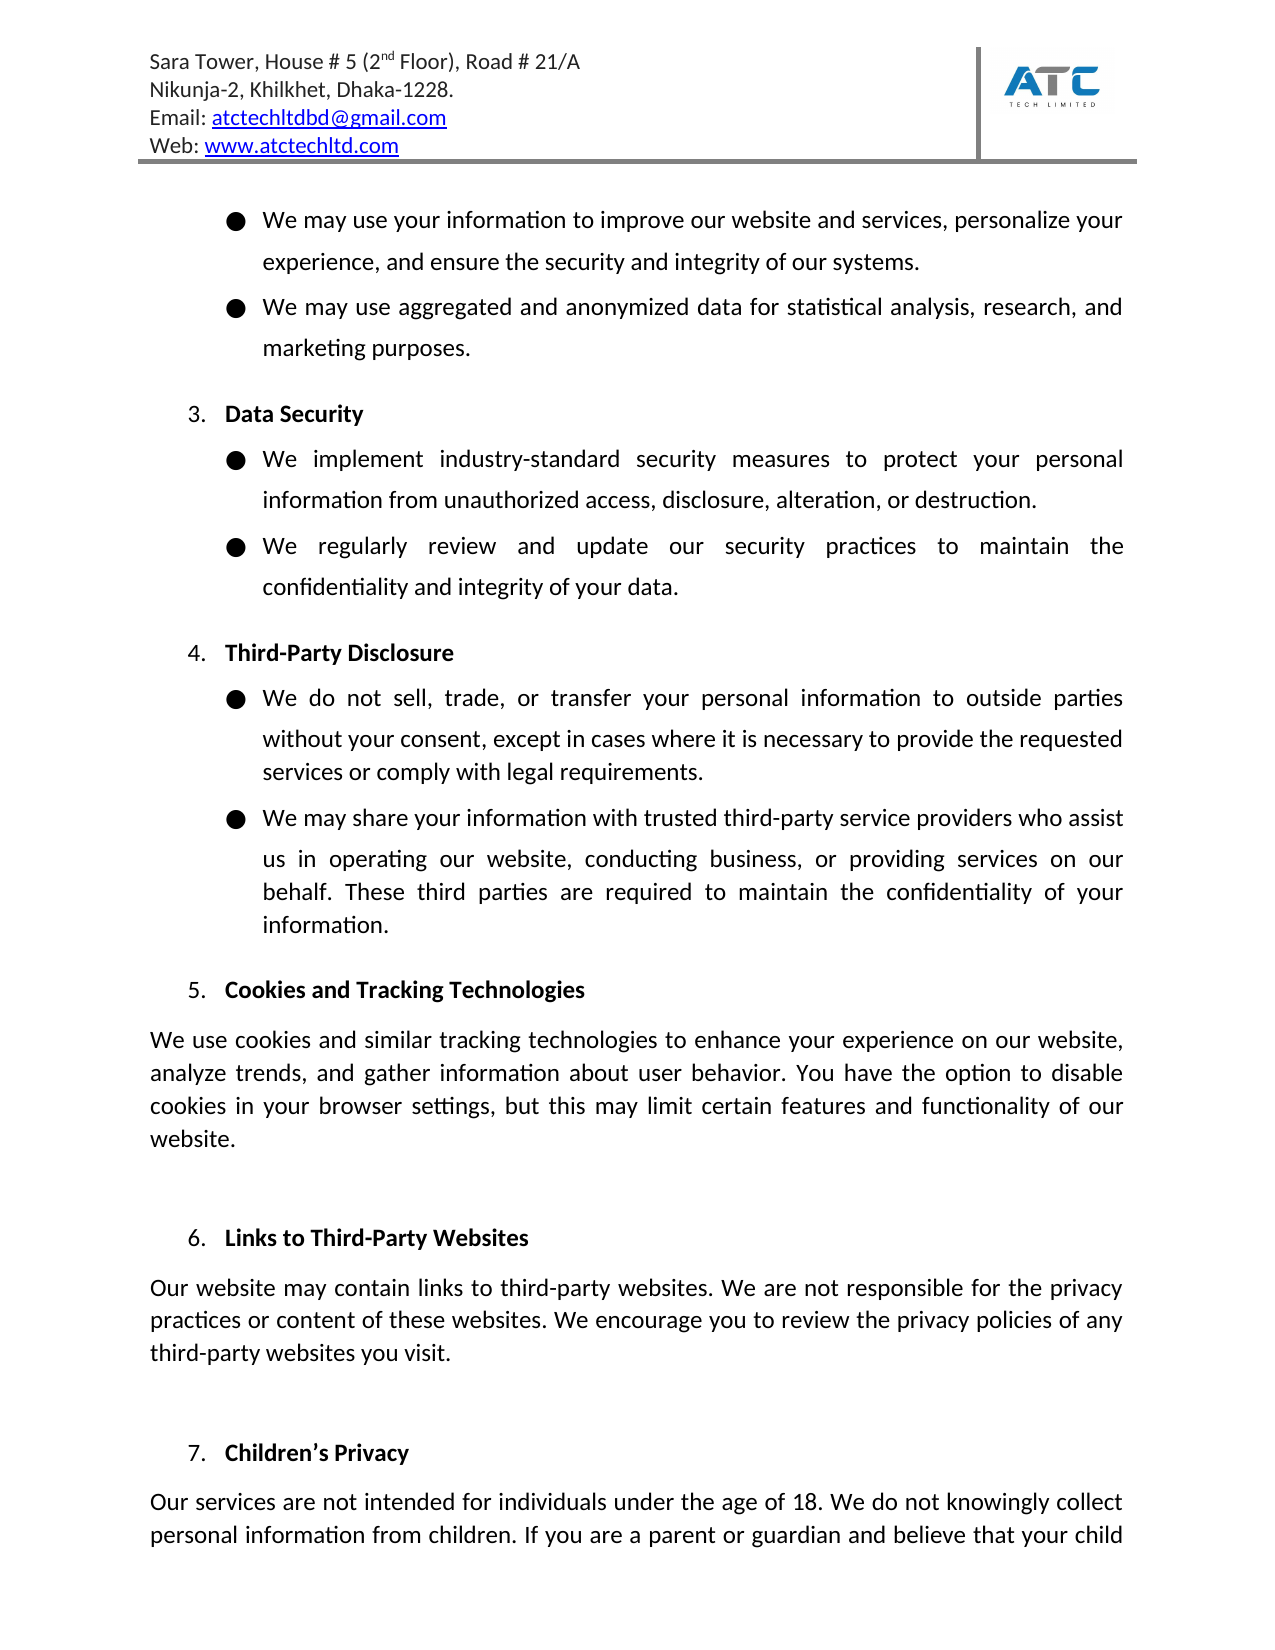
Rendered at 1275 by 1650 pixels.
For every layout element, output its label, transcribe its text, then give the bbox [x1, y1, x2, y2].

list We may use your information to improve our website and services, personalize your experience, and ensure the security and integrity of our systems. [225, 192, 1125, 276]
list We implement industry-standard security measures to protect your personal information from unauthorized access, disclosure, alteration, or destruction. [225, 431, 1125, 515]
list Cookies and Tracking Technologies [187, 975, 1125, 1005]
list We regularly review and update our security practices to maintain the confidentiality and integrity of your data. [225, 517, 1125, 602]
list Third-Party Disclosure [187, 637, 1125, 667]
text Our website may contain links to third-party websites. We are not responsible for the privacy practices or content of these websites. We encourage you to review the privacy policies of any third-party websites you visit. [150, 1272, 1125, 1368]
list We do not sell, trade, or transfer your personal information to outside parties without your consent, except in cases where it is necessary to provide the requested services or comply with legal requirements. [225, 670, 1125, 787]
list We may share your information with trusted third-party service providers who assist us in operating our website, conducting business, or providing services on our behalf. These third parties are required to maintain the confidentiality of your information. [225, 789, 1125, 939]
text We use cookies and similar tracking technologies to enhance your experience on our website, analyze trends, and gather information about user behavior. You have the option to disable cookies in your browser settings, but this may limit certain features and functionality of our website. [150, 1024, 1125, 1153]
picture [990, 47, 1116, 114]
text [150, 1486, 1125, 1550]
list Data Security [187, 398, 1125, 428]
list Children’s Privacy [187, 1437, 1125, 1467]
list Links to Third-Party Websites [187, 1222, 1125, 1253]
list We may use aggregated and anonymized data for statistical analysis, research, and marketing purposes. [225, 278, 1125, 363]
